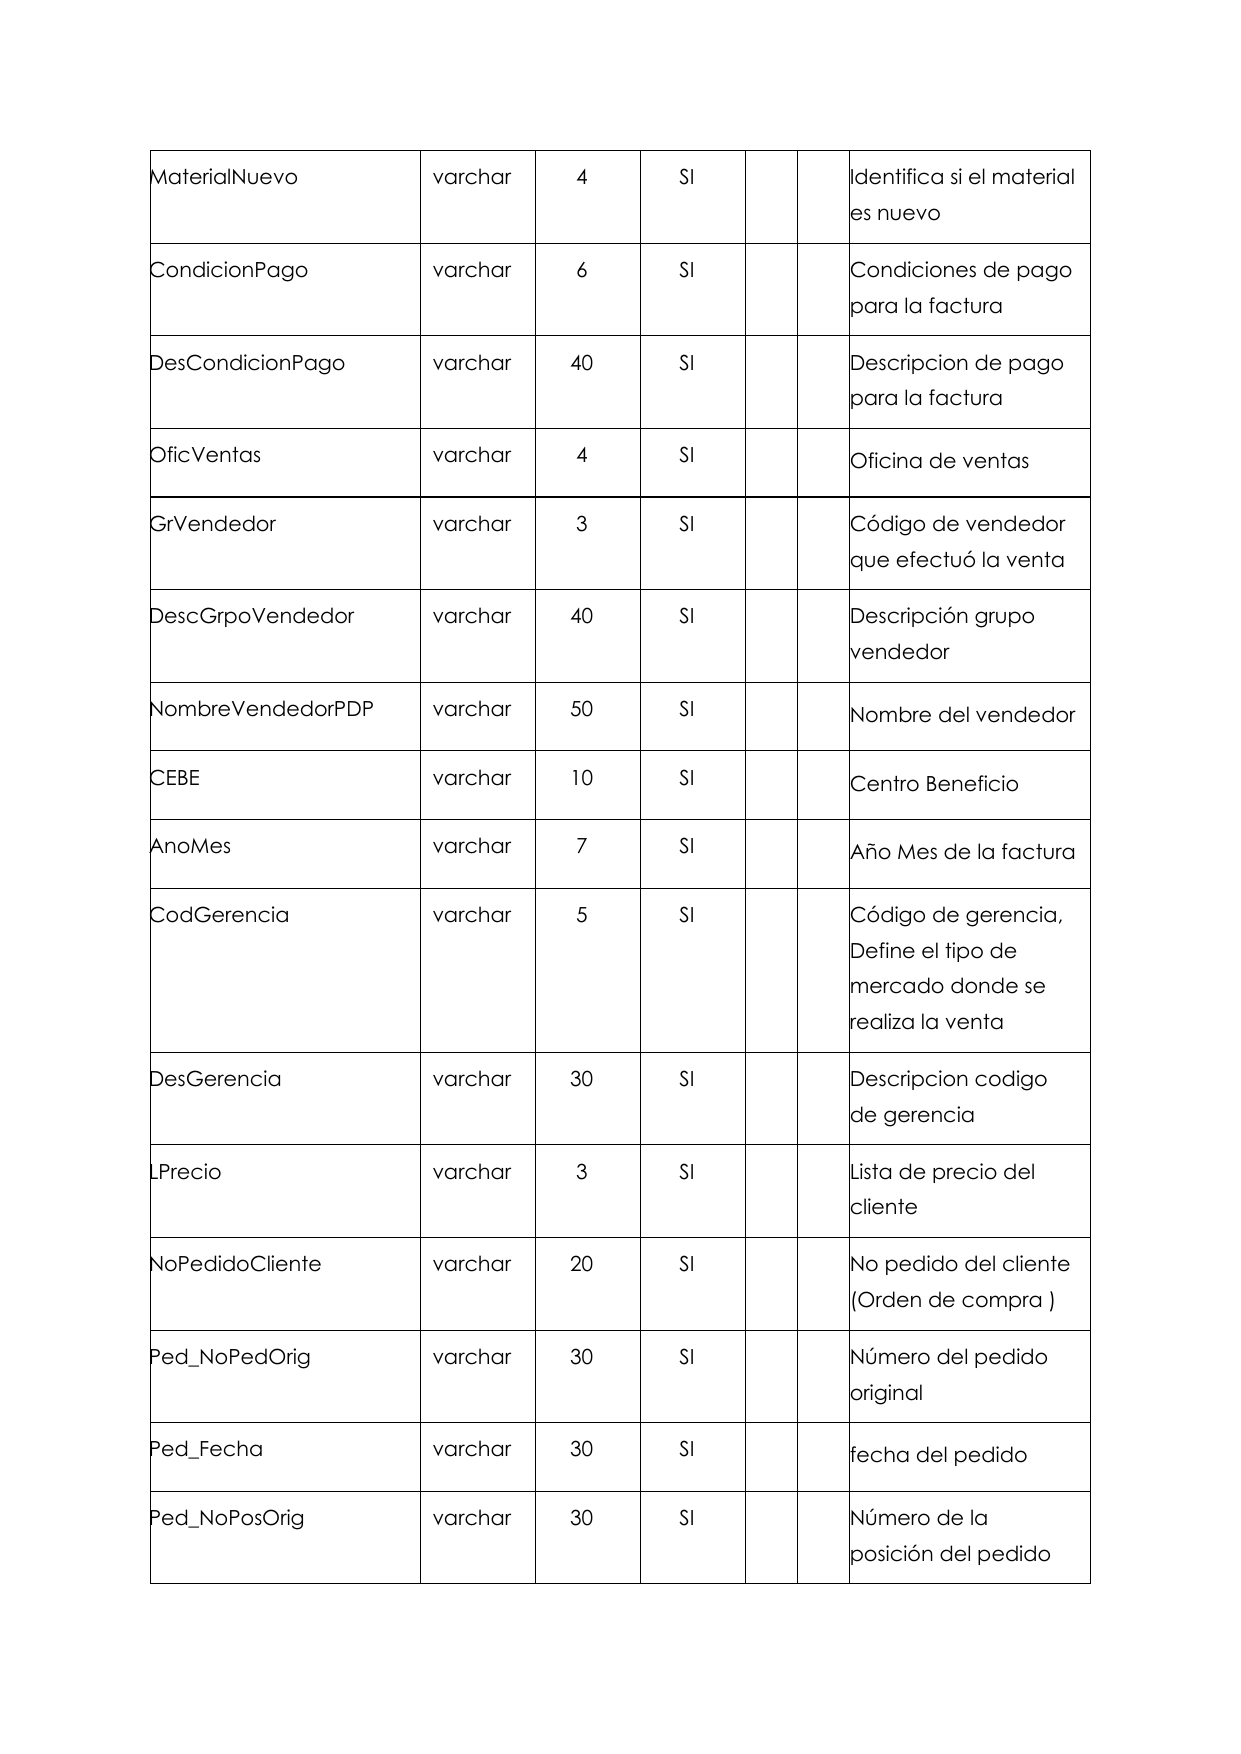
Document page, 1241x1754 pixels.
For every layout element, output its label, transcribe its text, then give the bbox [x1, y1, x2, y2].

table_cell fecha del pedido [850, 1423, 1090, 1491]
table_cell [798, 590, 849, 682]
table_cell 6 [536, 244, 640, 335]
table_cell SI [641, 244, 745, 335]
table_cell [746, 1238, 797, 1329]
table_cell Identifica si el material es nuevo [850, 151, 1090, 243]
table_cell 10 [536, 751, 640, 819]
table_cell varchar [421, 1145, 535, 1237]
table_cell 30 [536, 1331, 640, 1422]
table_cell SI [641, 498, 745, 589]
table_cell [746, 244, 797, 335]
table_cell Descripcion de pago para la factura [850, 336, 1090, 428]
table_cell 50 [536, 683, 640, 750]
table_cell Condiciones de pago para la factura [850, 244, 1090, 335]
table_cell 4 [536, 429, 640, 496]
table_cell [798, 498, 849, 589]
table_cell Oficina de ventas [850, 429, 1090, 496]
table_cell DesGerencia [151, 1053, 420, 1144]
table_cell [798, 820, 849, 888]
table_cell 20 [536, 1238, 640, 1329]
table_cell SI [641, 683, 745, 750]
table_cell [798, 1145, 849, 1237]
table_cell varchar [421, 429, 535, 496]
table_cell varchar [421, 1423, 535, 1491]
table_cell varchar [421, 1053, 535, 1144]
table_cell [798, 1238, 849, 1329]
table_cell varchar [421, 683, 535, 750]
table_cell AnoMes [151, 820, 420, 888]
table_cell 40 [536, 336, 640, 428]
table_cell Número del pedido original [850, 1331, 1090, 1422]
table_cell NoPedidoCliente [151, 1238, 420, 1329]
table_cell varchar [421, 1238, 535, 1329]
table_cell [746, 683, 797, 750]
table_cell 3 [536, 498, 640, 589]
table_cell varchar [421, 244, 535, 335]
table_cell Ped_NoPedOrig [151, 1331, 420, 1422]
table_cell DesCondicionPago [151, 336, 420, 428]
table_cell 7 [536, 820, 640, 888]
table_cell No pedido del cliente (Orden de compra ) [850, 1238, 1090, 1329]
table_cell Año Mes de la factura [850, 820, 1090, 888]
table_cell SI [641, 1053, 745, 1144]
table_cell 30 [536, 1053, 640, 1144]
table_cell LPrecio [151, 1145, 420, 1237]
table_cell [798, 1492, 849, 1583]
table_cell [798, 429, 849, 496]
table_cell Ped_NoPosOrig [151, 1492, 420, 1583]
table_cell Ped_Fecha [151, 1423, 420, 1491]
table_cell DescGrpoVendedor [151, 590, 420, 682]
table_cell varchar [421, 151, 535, 243]
table_cell 30 [536, 1423, 640, 1491]
table_cell SI [641, 820, 745, 888]
table_cell [798, 336, 849, 428]
table_cell varchar [421, 590, 535, 682]
table_cell Lista de precio del cliente [850, 1145, 1090, 1237]
table_cell MaterialNuevo [151, 151, 420, 243]
table_cell Nombre del vendedor [850, 683, 1090, 750]
table_cell [798, 1331, 849, 1422]
table_cell [798, 751, 849, 819]
table_cell [746, 751, 797, 819]
table_cell Código de gerencia, Define el tipo de mercado donde se realiza la venta [850, 889, 1090, 1052]
table_cell 5 [536, 889, 640, 1052]
table_cell 40 [536, 590, 640, 682]
table_cell [746, 1053, 797, 1144]
table_cell varchar [421, 1492, 535, 1583]
table_cell OficVentas [151, 429, 420, 496]
table_cell SI [641, 590, 745, 682]
table_cell [746, 820, 797, 888]
table_cell SI [641, 751, 745, 819]
table_cell Descripción grupo vendedor [850, 590, 1090, 682]
table_cell [746, 336, 797, 428]
table_cell Descripcion codigo de gerencia [850, 1053, 1090, 1144]
table_cell SI [641, 889, 745, 1052]
table_cell CondicionPago [151, 244, 420, 335]
table_cell SI [641, 1145, 745, 1237]
table_cell [746, 1331, 797, 1422]
table_cell varchar [421, 336, 535, 428]
table_cell varchar [421, 498, 535, 589]
table_cell [746, 1423, 797, 1491]
table_cell [746, 590, 797, 682]
table_cell NombreVendedorPDP [151, 683, 420, 750]
table_cell SI [641, 1423, 745, 1491]
table_cell varchar [421, 751, 535, 819]
table_cell [798, 151, 849, 243]
table_cell varchar [421, 820, 535, 888]
table_cell [746, 1492, 797, 1583]
table_cell [798, 889, 849, 1052]
table_cell SI [641, 429, 745, 496]
table_cell [746, 429, 797, 496]
table_cell SI [641, 1238, 745, 1329]
table_cell SI [641, 1331, 745, 1422]
table_cell [746, 498, 797, 589]
table_cell varchar [421, 1331, 535, 1422]
table_cell [798, 1423, 849, 1491]
table_cell [798, 244, 849, 335]
table_cell [798, 683, 849, 750]
table_cell [798, 1053, 849, 1144]
table_cell SI [641, 336, 745, 428]
table_cell SI [641, 151, 745, 243]
table_cell 4 [536, 151, 640, 243]
table_cell [746, 151, 797, 243]
table_cell [746, 1145, 797, 1237]
table_cell Código de vendedor que efectuó la venta [850, 498, 1090, 589]
table_cell SI [641, 1492, 745, 1583]
table_cell CodGerencia [151, 889, 420, 1052]
table_cell GrVendedor [151, 498, 420, 589]
table_cell Centro Beneficio [850, 751, 1090, 819]
table_cell [746, 889, 797, 1052]
table_cell varchar [421, 889, 535, 1052]
table_cell CEBE [151, 751, 420, 819]
table_cell 30 [536, 1492, 640, 1583]
table_cell Número de la posición del pedido [850, 1492, 1090, 1583]
table_cell 3 [536, 1145, 640, 1237]
